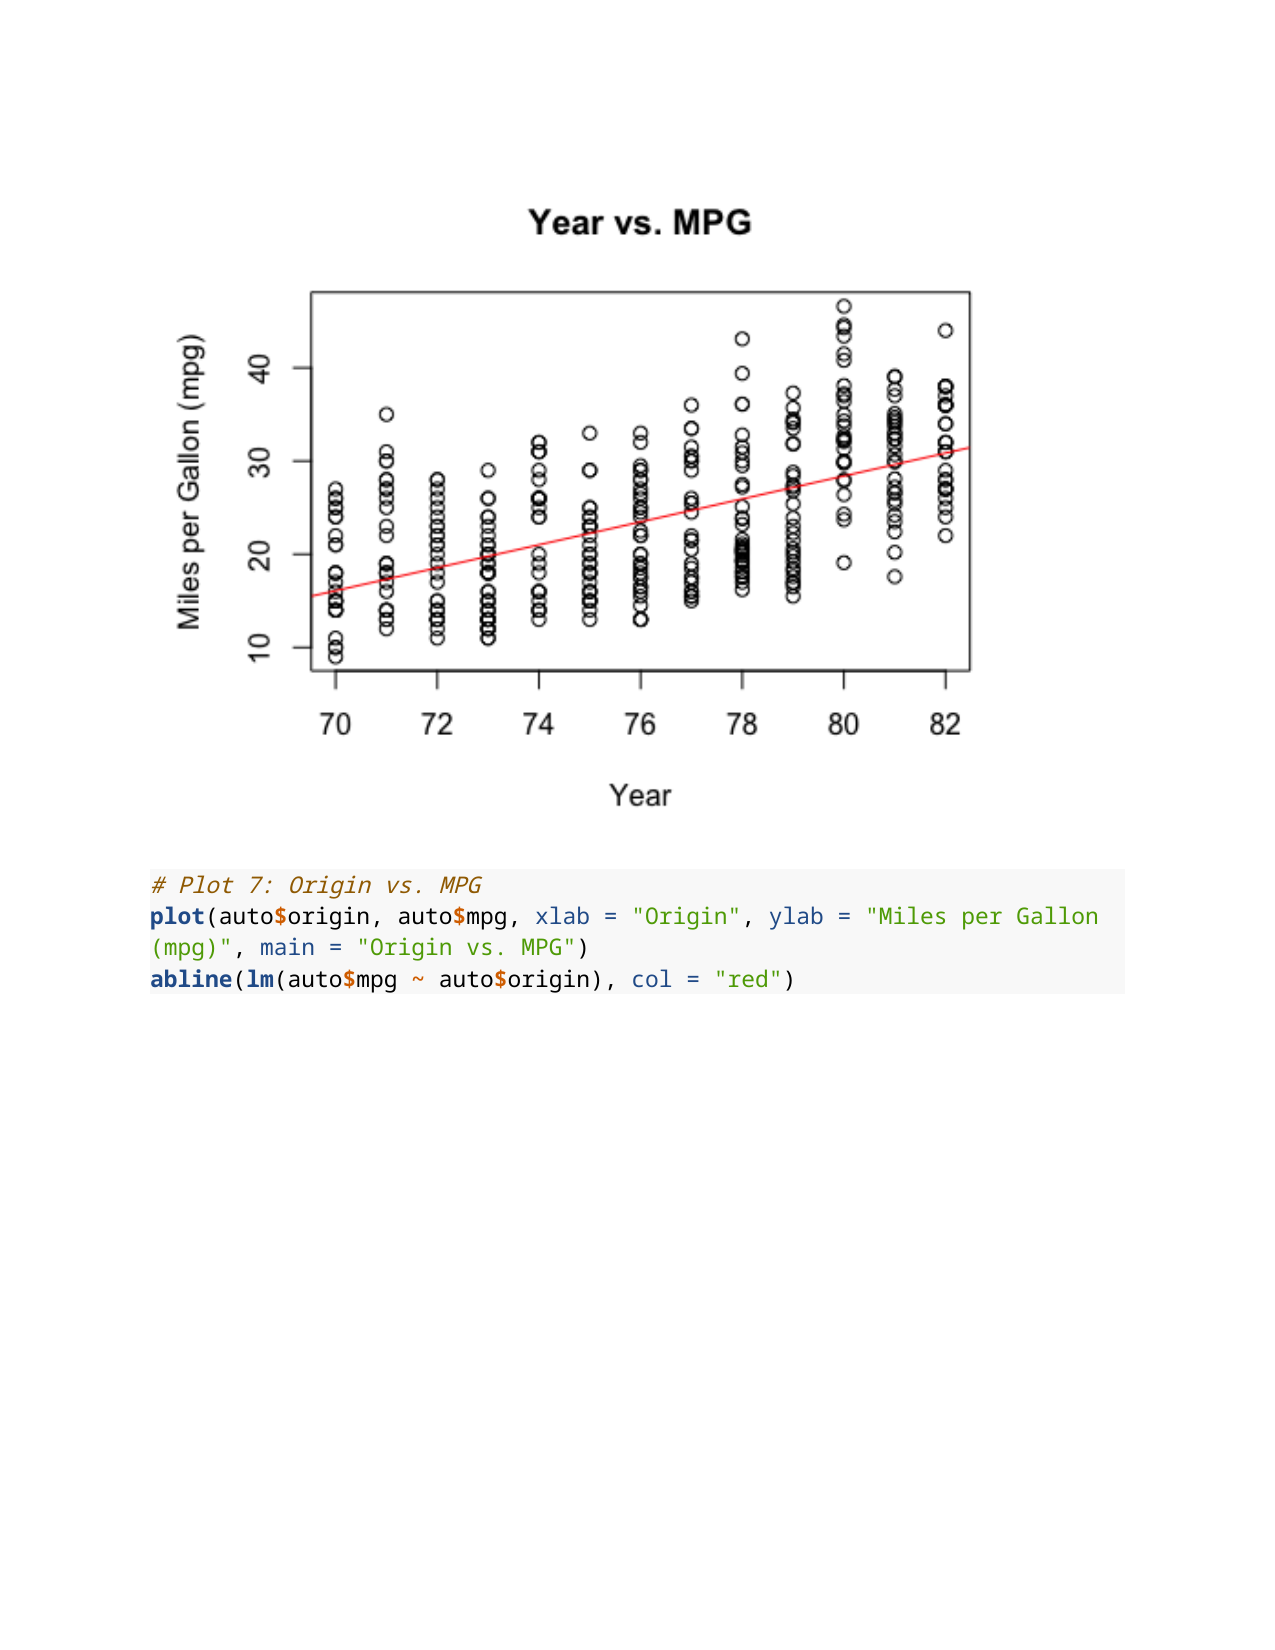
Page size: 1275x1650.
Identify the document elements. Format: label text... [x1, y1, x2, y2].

text # Plot 7: Origin vs. MPG plot(auto$origin, auto$mpg, xlab = "Origin", ylab = "Miles per Gallon (mpg)", main = "Origin vs. MPG") abline(lm(auto$mpg ~ auto$origin), col = "red") [150, 869, 1125, 994]
picture [168, 150, 1044, 850]
